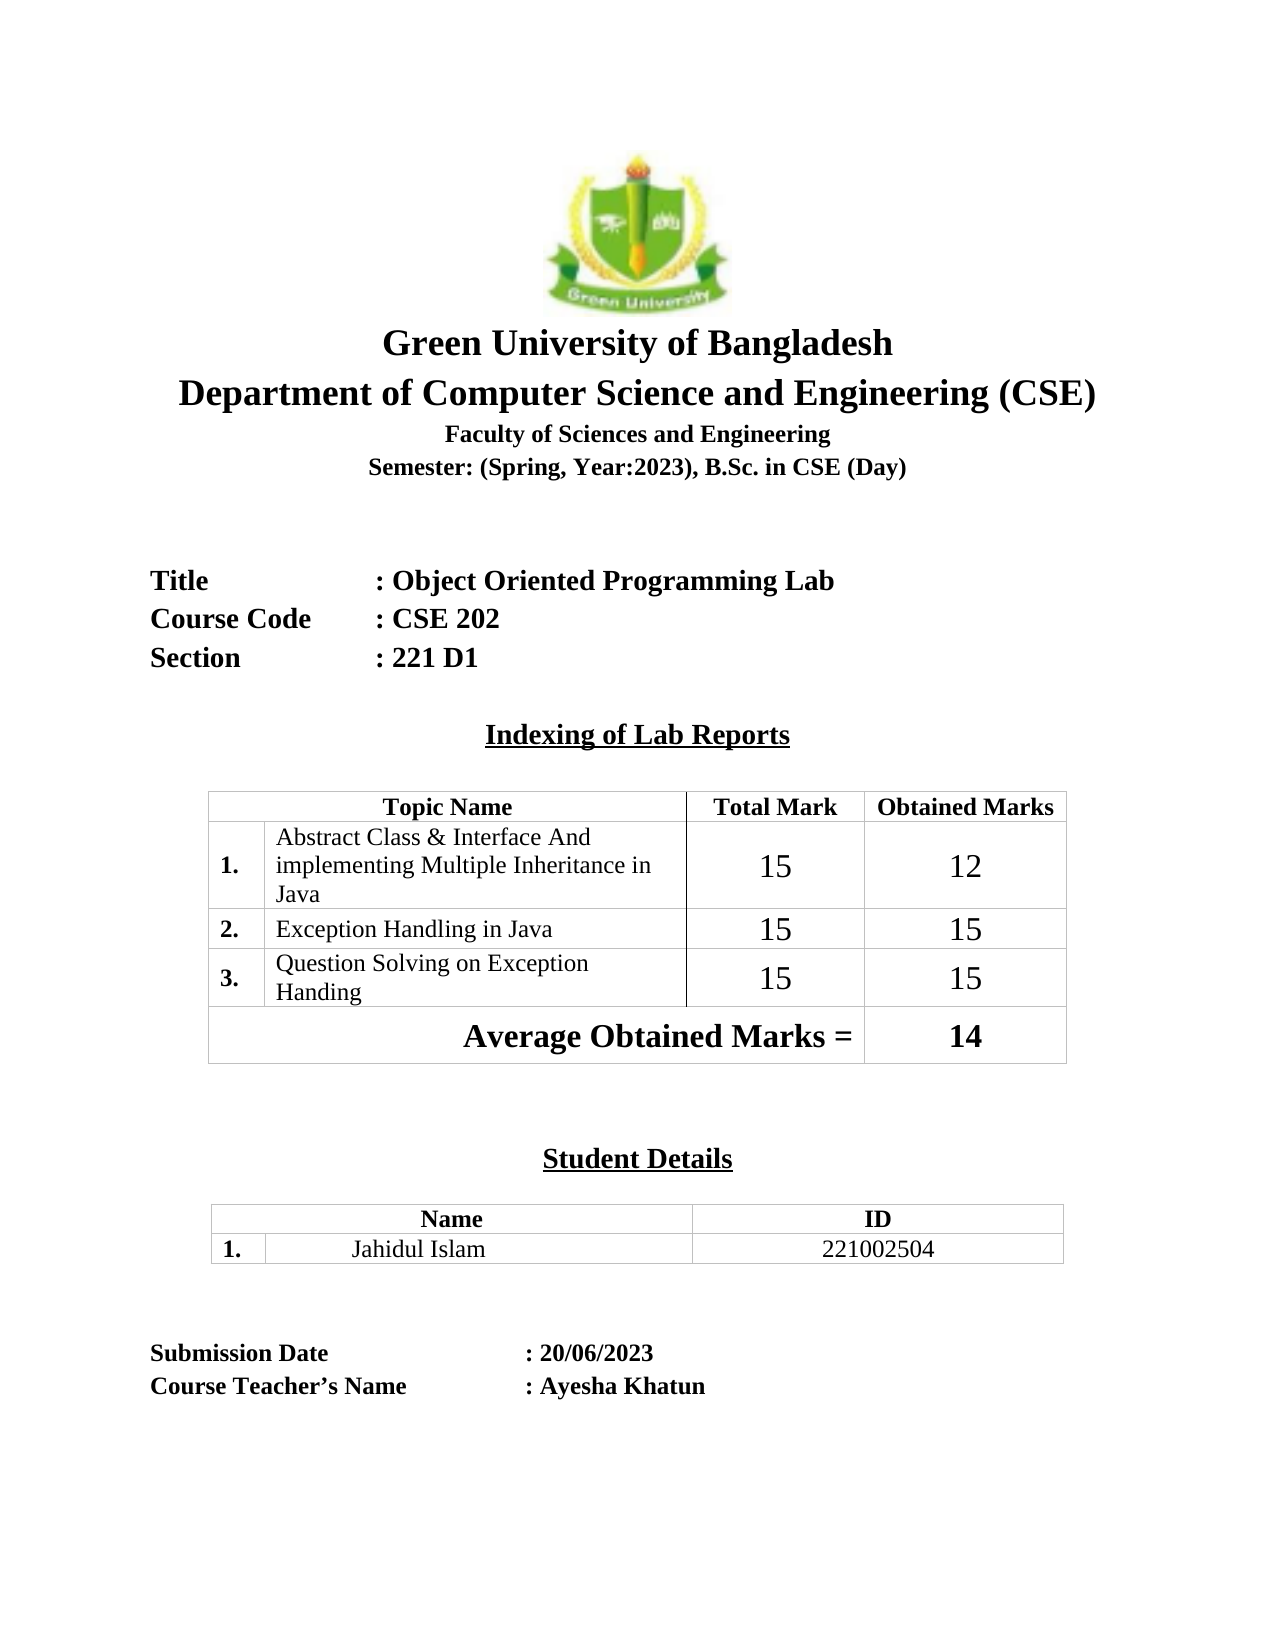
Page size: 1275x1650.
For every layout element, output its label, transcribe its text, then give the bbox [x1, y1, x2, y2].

text Student Details [150, 1141, 1125, 1175]
table_cell 14 [865, 1007, 1066, 1063]
table_cell 12 [865, 822, 1066, 908]
table_header Name [212, 1205, 692, 1233]
table_cell Average Obtained Marks = [209, 1007, 864, 1063]
table_header Obtained Marks [865, 792, 1066, 821]
table_cell 15 [865, 949, 1066, 1006]
table_cell Jahidul Islam [266, 1234, 692, 1263]
table_cell Question Solving on Exception Handing [265, 949, 686, 1006]
text Submission Date : 20/06/2023 [150, 1338, 1125, 1367]
table_cell 15 [865, 909, 1066, 947]
text Title : Object Oriented Programming Lab [150, 563, 1125, 596]
table_header Total Mark [687, 792, 864, 821]
table_cell 15 [687, 949, 864, 1006]
text Green University of Bangladesh [150, 320, 1125, 363]
text Semester: (Spring, Year:2023), B.Sc. in CSE (Day) [150, 452, 1125, 481]
text Department of Computer Science and Engineering (CSE) [150, 370, 1125, 413]
text Indexing of Lab Reports [150, 717, 1125, 750]
text Course Code : CSE 202 [150, 601, 1125, 635]
table_cell 221002504 [693, 1234, 1063, 1263]
text Course Teacher’s Name : Ayesha Khatun [150, 1371, 1125, 1400]
table_cell 1. [212, 1234, 265, 1263]
table_cell 15 [687, 909, 864, 947]
text Section : 221 D1 [150, 640, 1125, 673]
table_cell Abstract Class & Interface And implementing Multiple Inheritance in Java [265, 822, 686, 908]
table_cell 3. [209, 949, 264, 1006]
table_cell 1. [209, 822, 264, 908]
text Faculty of Sciences and Engineering [150, 419, 1125, 448]
picture [543, 150, 733, 317]
table_cell 2. [209, 909, 264, 947]
table_cell Exception Handling in Java [265, 909, 686, 947]
table_header ID [693, 1205, 1063, 1233]
table_cell 15 [687, 822, 864, 908]
table_header Topic Name [209, 792, 686, 821]
